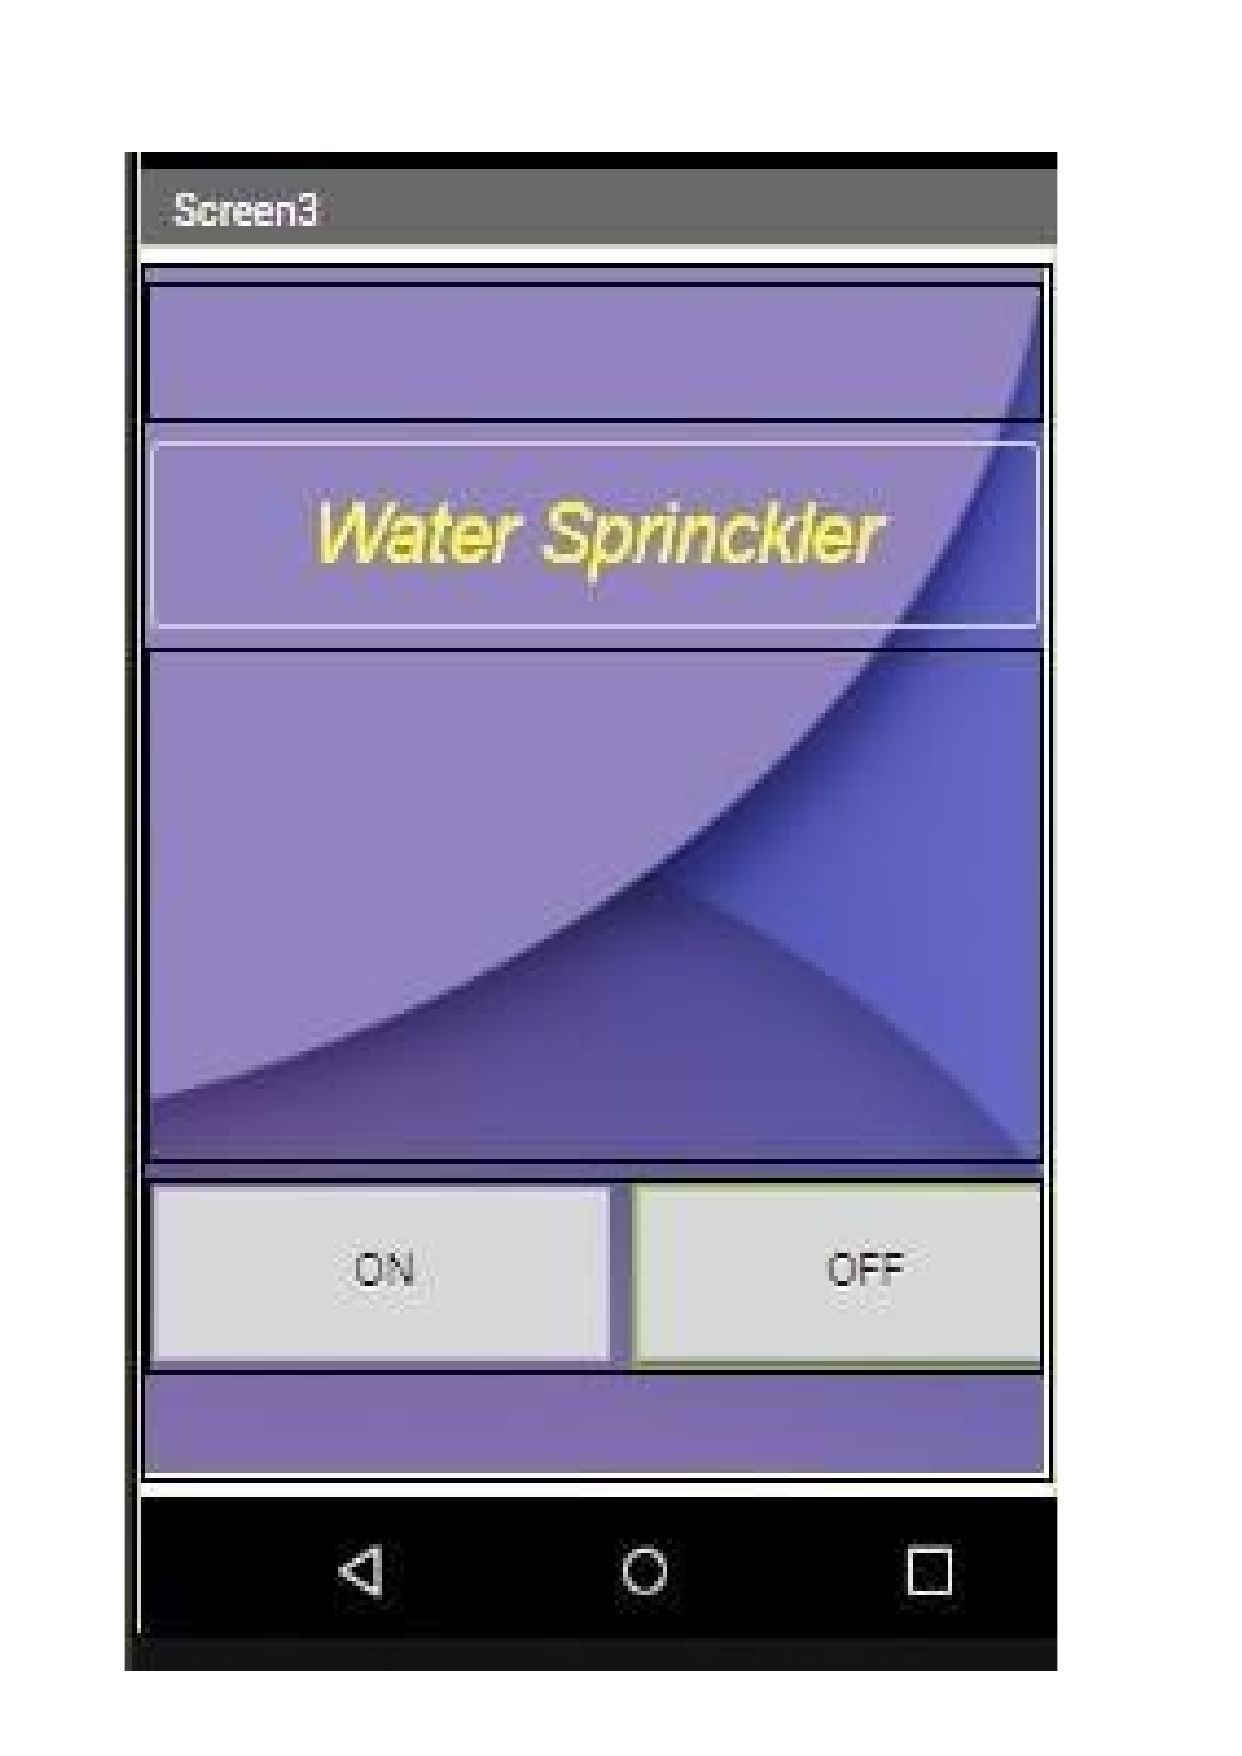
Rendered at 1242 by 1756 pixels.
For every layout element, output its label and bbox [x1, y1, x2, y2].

picture [124, 152, 1058, 1671]
